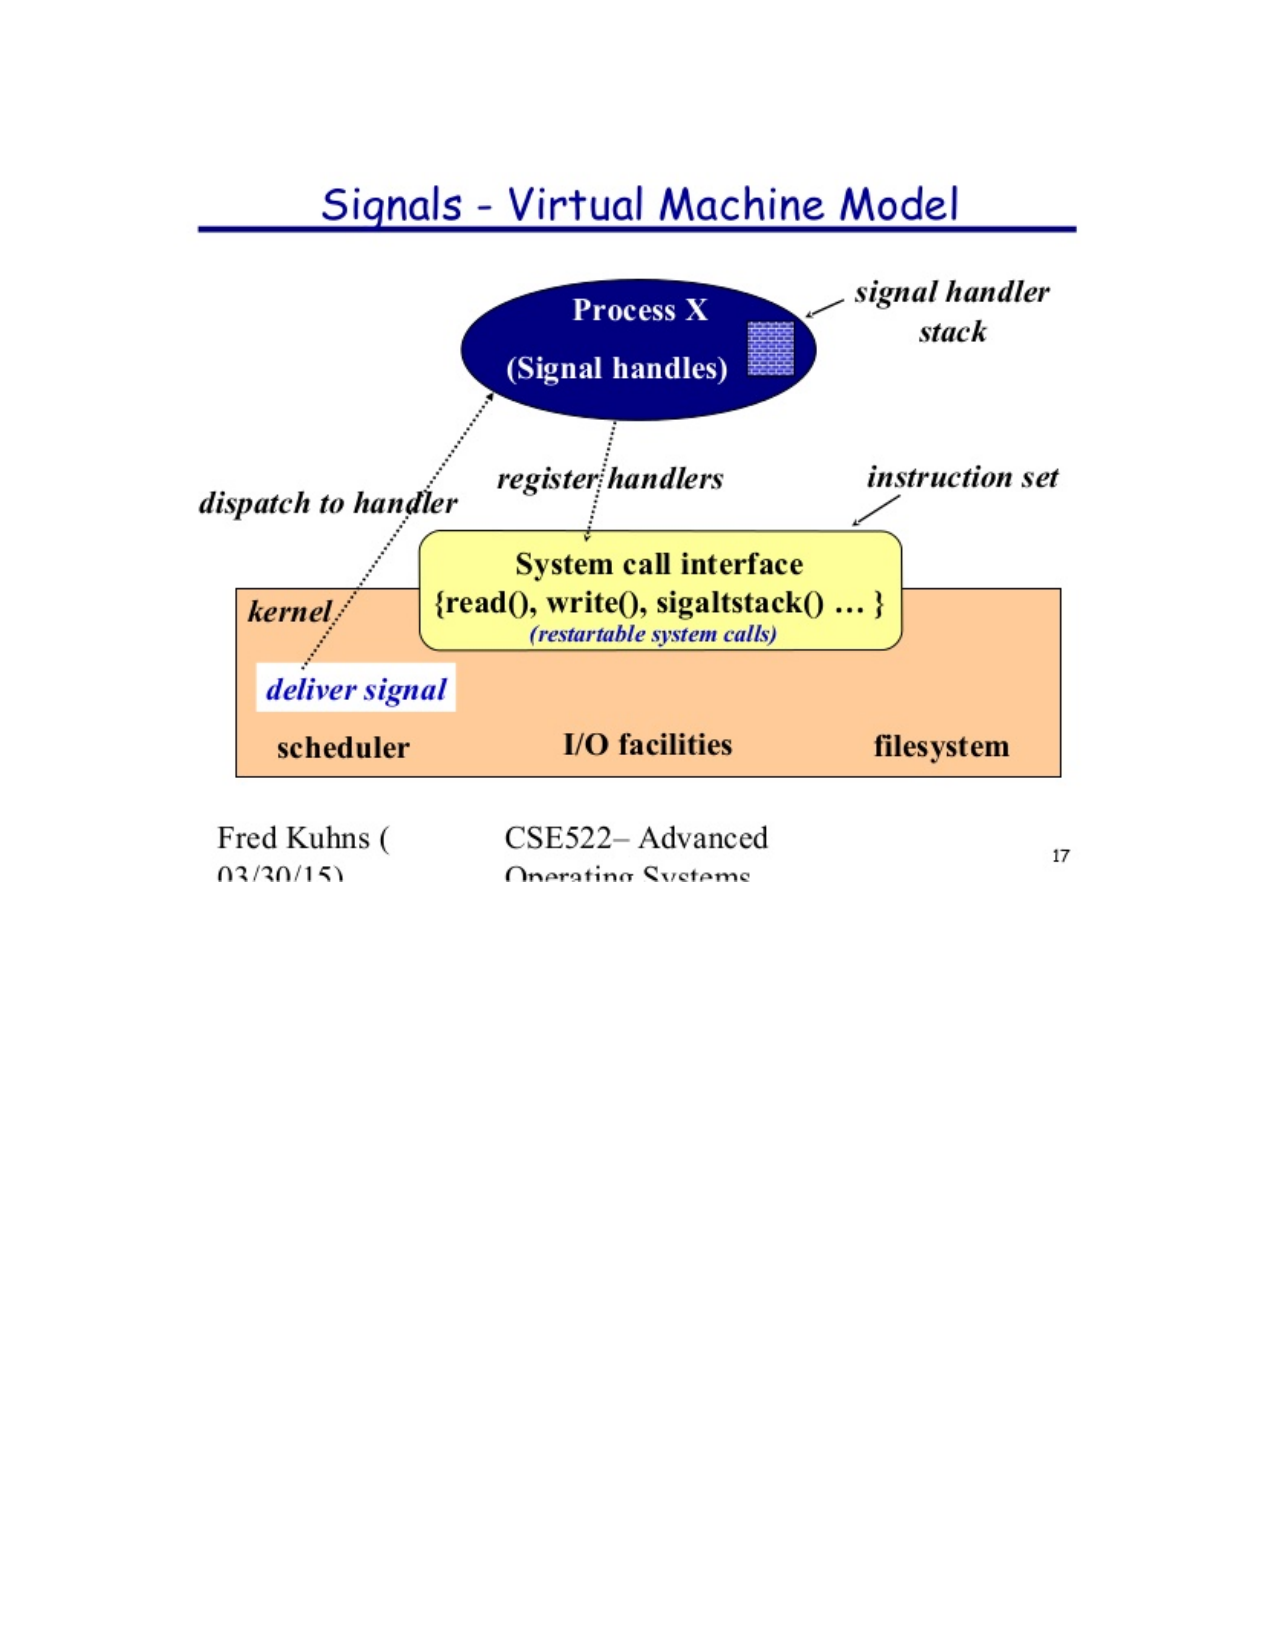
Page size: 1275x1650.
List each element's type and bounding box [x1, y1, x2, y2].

picture [150, 150, 1125, 882]
